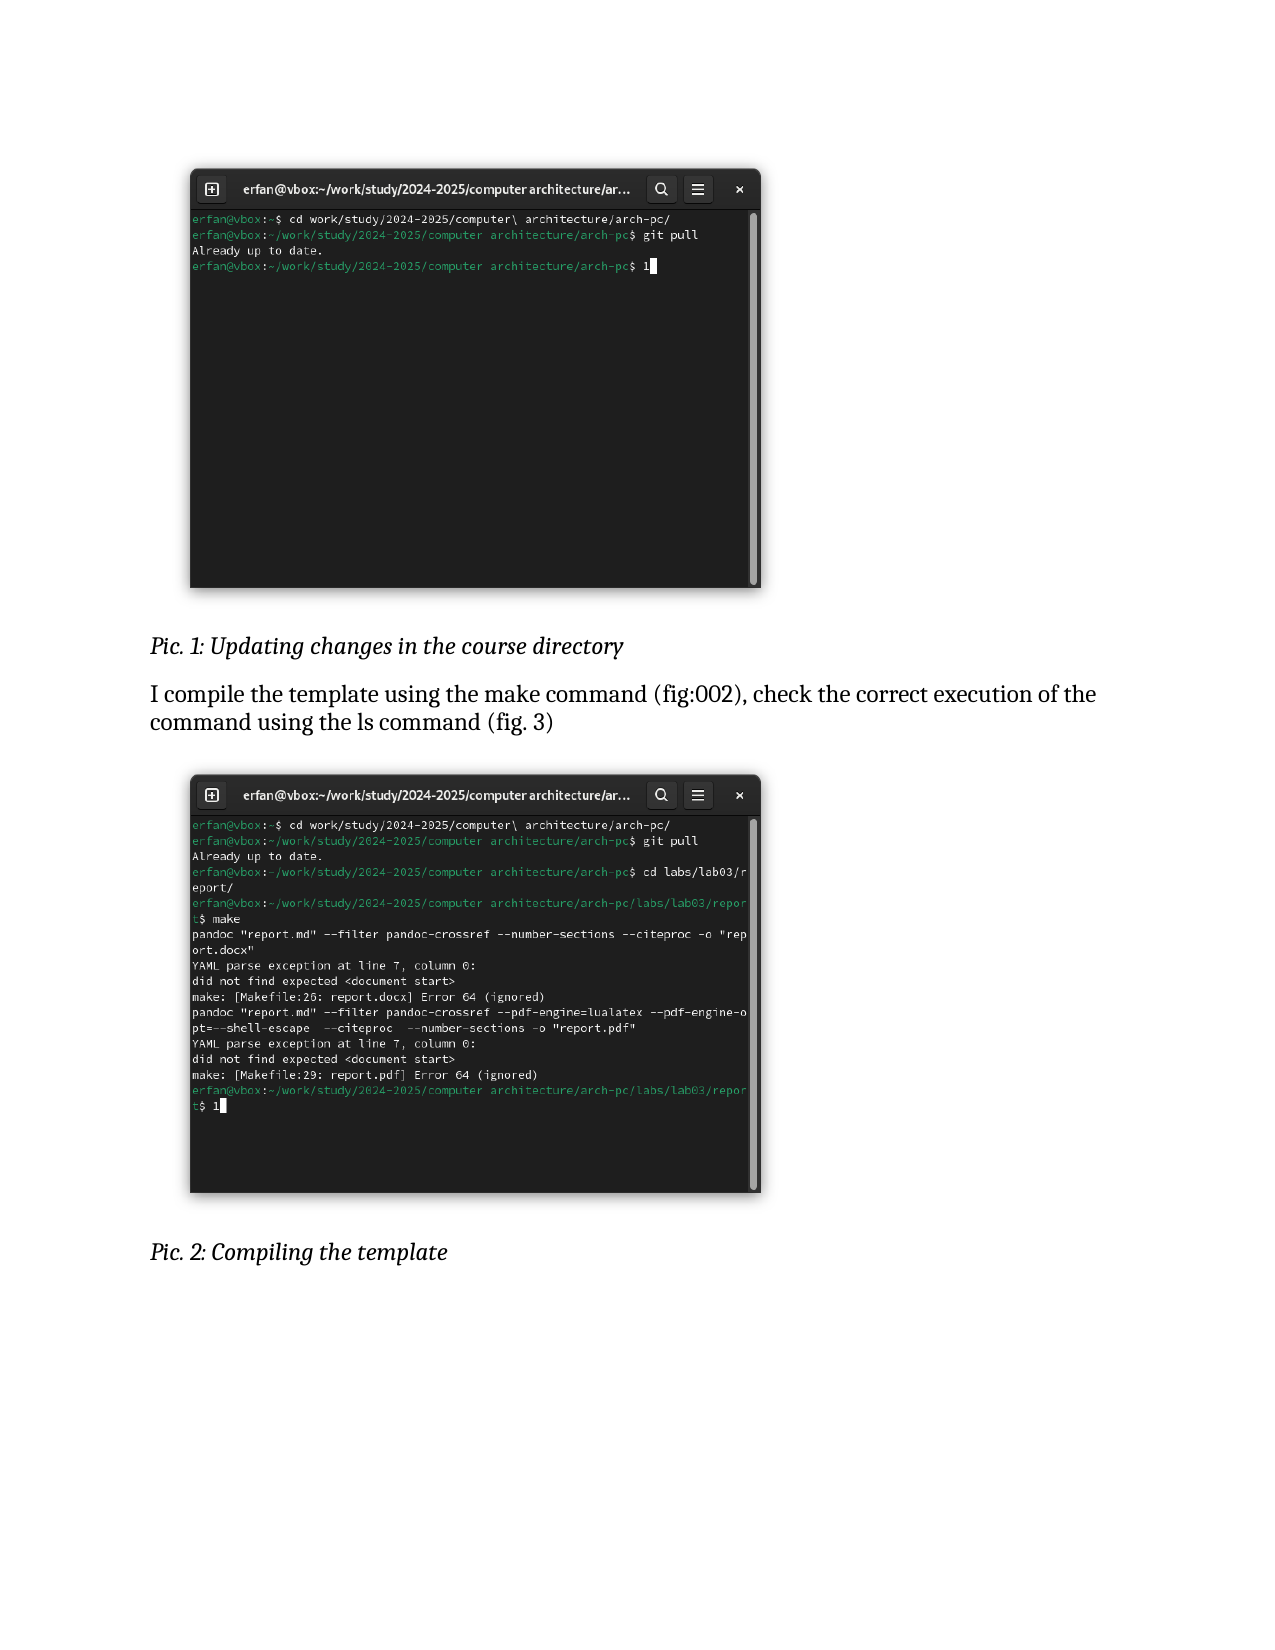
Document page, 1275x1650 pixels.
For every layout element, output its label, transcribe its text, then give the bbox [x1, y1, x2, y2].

picture [168, 755, 782, 1217]
text Pic. 2: Compiling the template [150, 1238, 1125, 1266]
text Pic. 1: Updating changes in the course directory [150, 632, 1125, 661]
text I compile the template using the make command (fig:002), check the correct execution of the command using the ls command (fig. 3) [150, 679, 1125, 737]
picture [168, 150, 782, 612]
